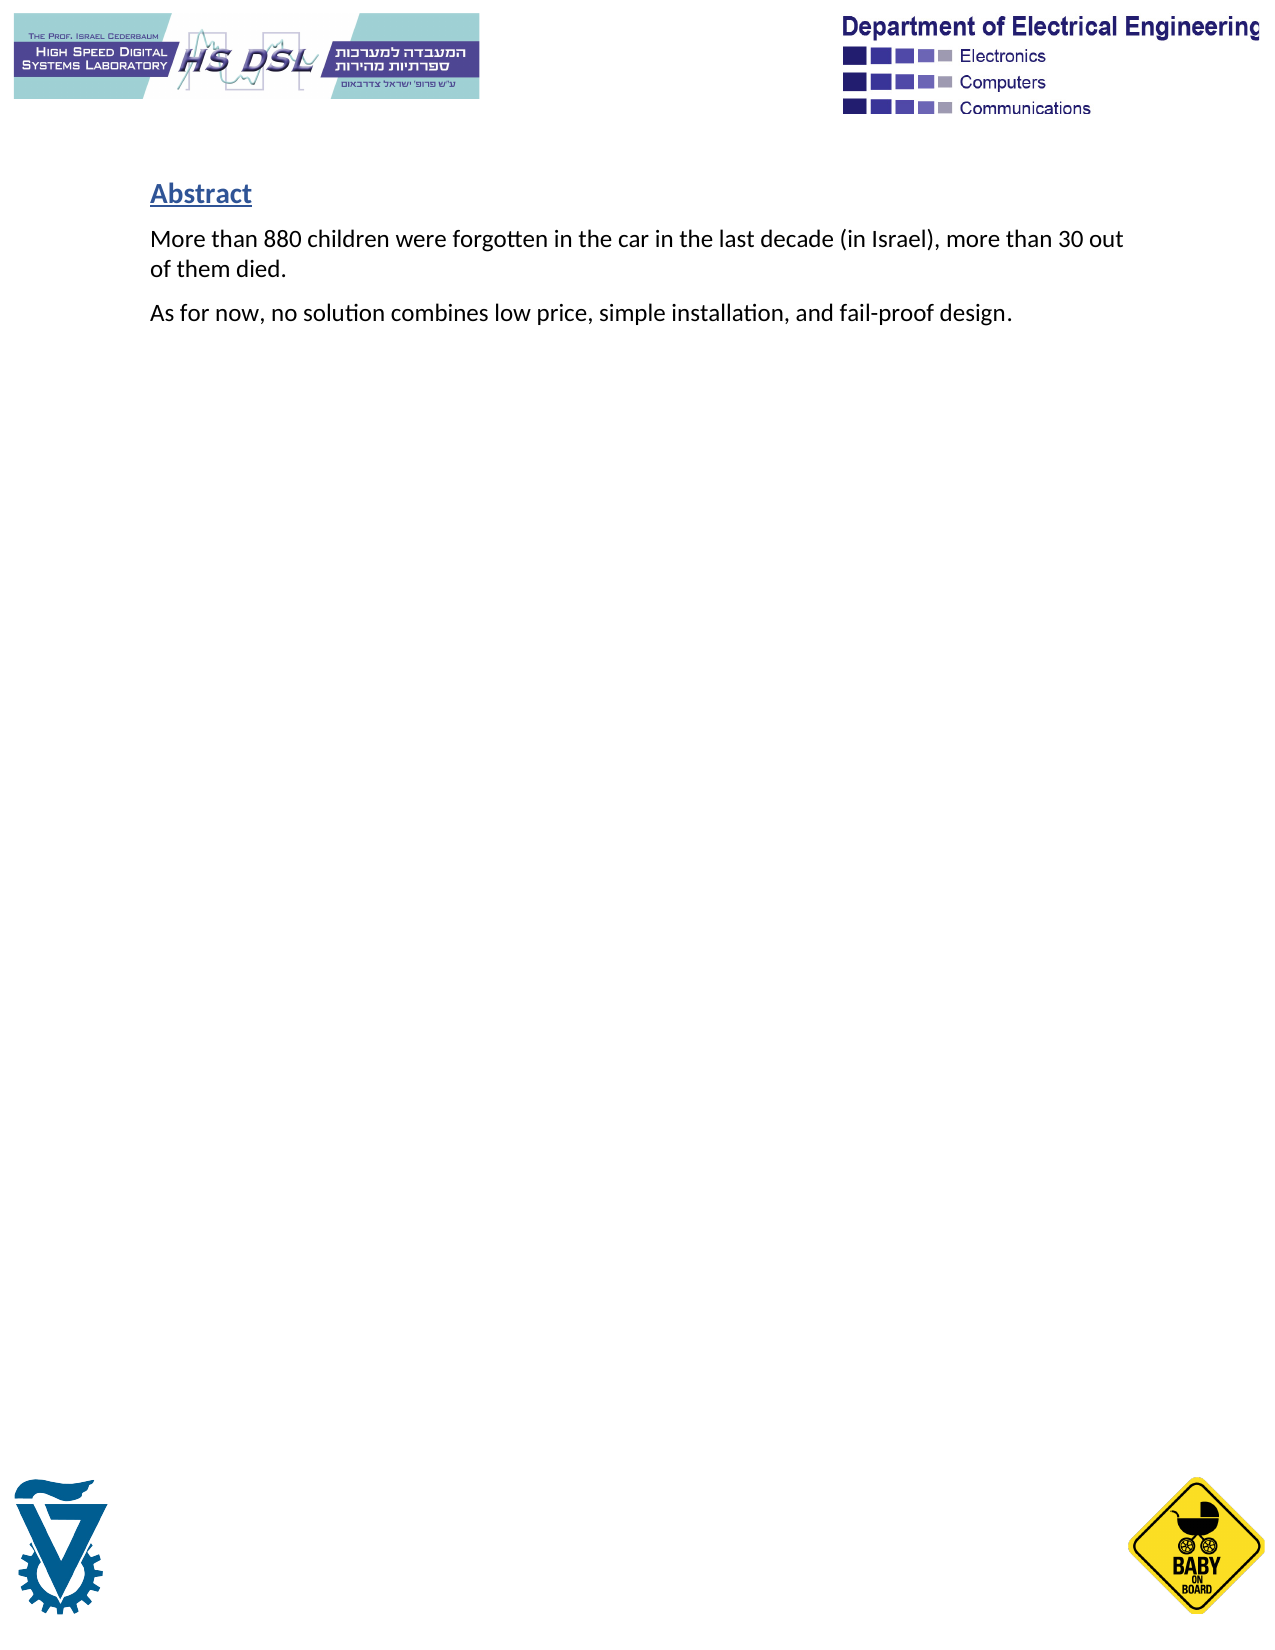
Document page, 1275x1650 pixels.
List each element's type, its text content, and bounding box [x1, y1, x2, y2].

picture [1127, 1476, 1265, 1614]
text As for now, no solution combines low price, simple installation, and fail-proof design. [150, 297, 1125, 327]
text More than 880 children were forgotten in the car in the last decade (in Israel), more than 30 out of them died. [150, 223, 1125, 284]
picture [9, 1476, 110, 1615]
subtitle Abstract [150, 175, 1125, 211]
picture [13, 13, 480, 99]
picture [840, 13, 1260, 114]
